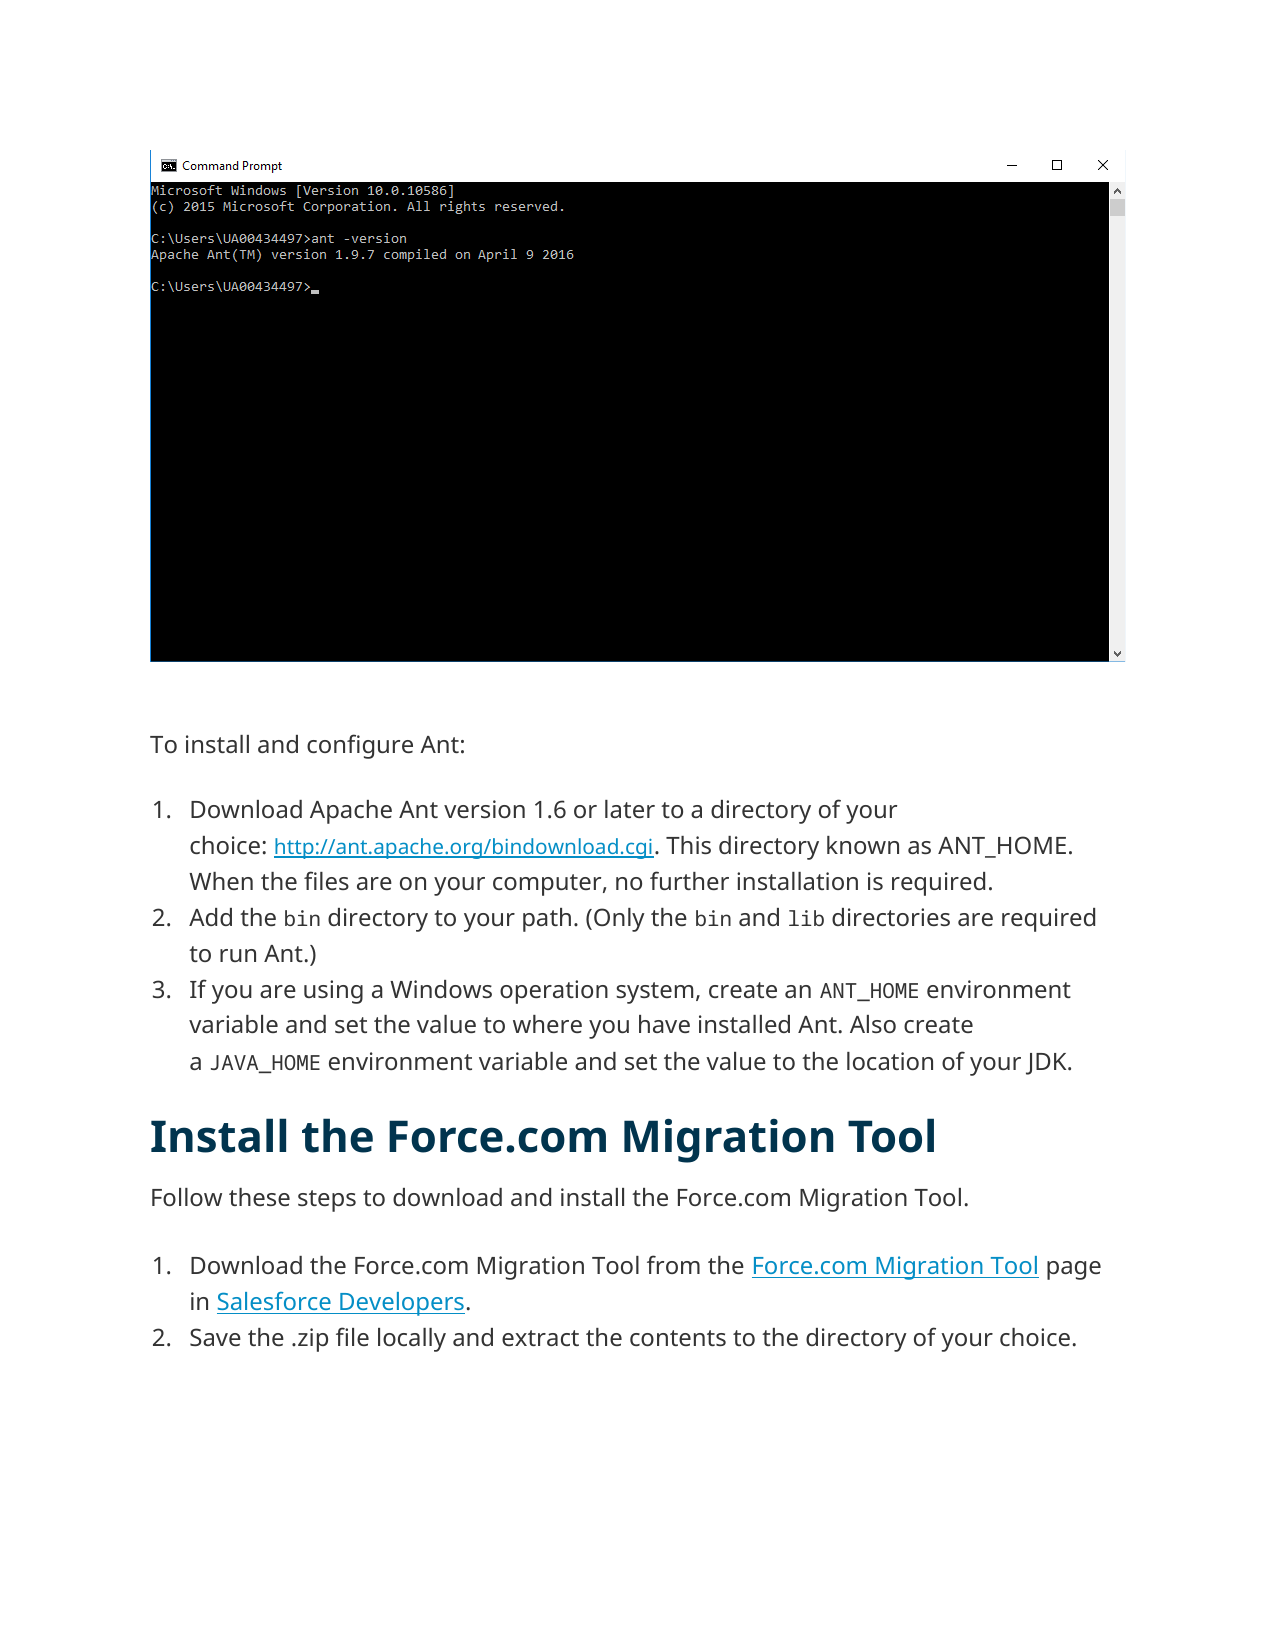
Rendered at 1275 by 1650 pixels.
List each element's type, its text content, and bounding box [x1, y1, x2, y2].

list Save the .zip file locally and extract the contents to the directory of your choice. [152, 1317, 1125, 1353]
text Follow these steps to download and install the Force.com Migration Tool. [150, 1181, 1125, 1214]
list If you are using a Windows operation system, create an ANT_HOME environment variable and set the value to where you have installed Ant. Also create a JAVA_HOME environment variable and set the value to the location of your JDK. [152, 969, 1125, 1077]
list Download the Force.com Migration Tool from the Force.com Migration Tool page in Salesforce Developers. [152, 1246, 1125, 1317]
picture [150, 150, 1125, 662]
list Download Apache Ant version 1.6 or later to a directory of your choice: http://ant.apache.org/bindownload.cgi. This directory known as ANT_HOME. When the files are on your computer, no further installation is required. [152, 789, 1125, 897]
list Add the bin directory to your path. (Only the bin and lib directories are required to run Ant.) [152, 897, 1125, 969]
text To install and configure Ant: [150, 728, 1125, 760]
subtitle Install the Force.com Migration Tool [150, 1106, 1125, 1166]
